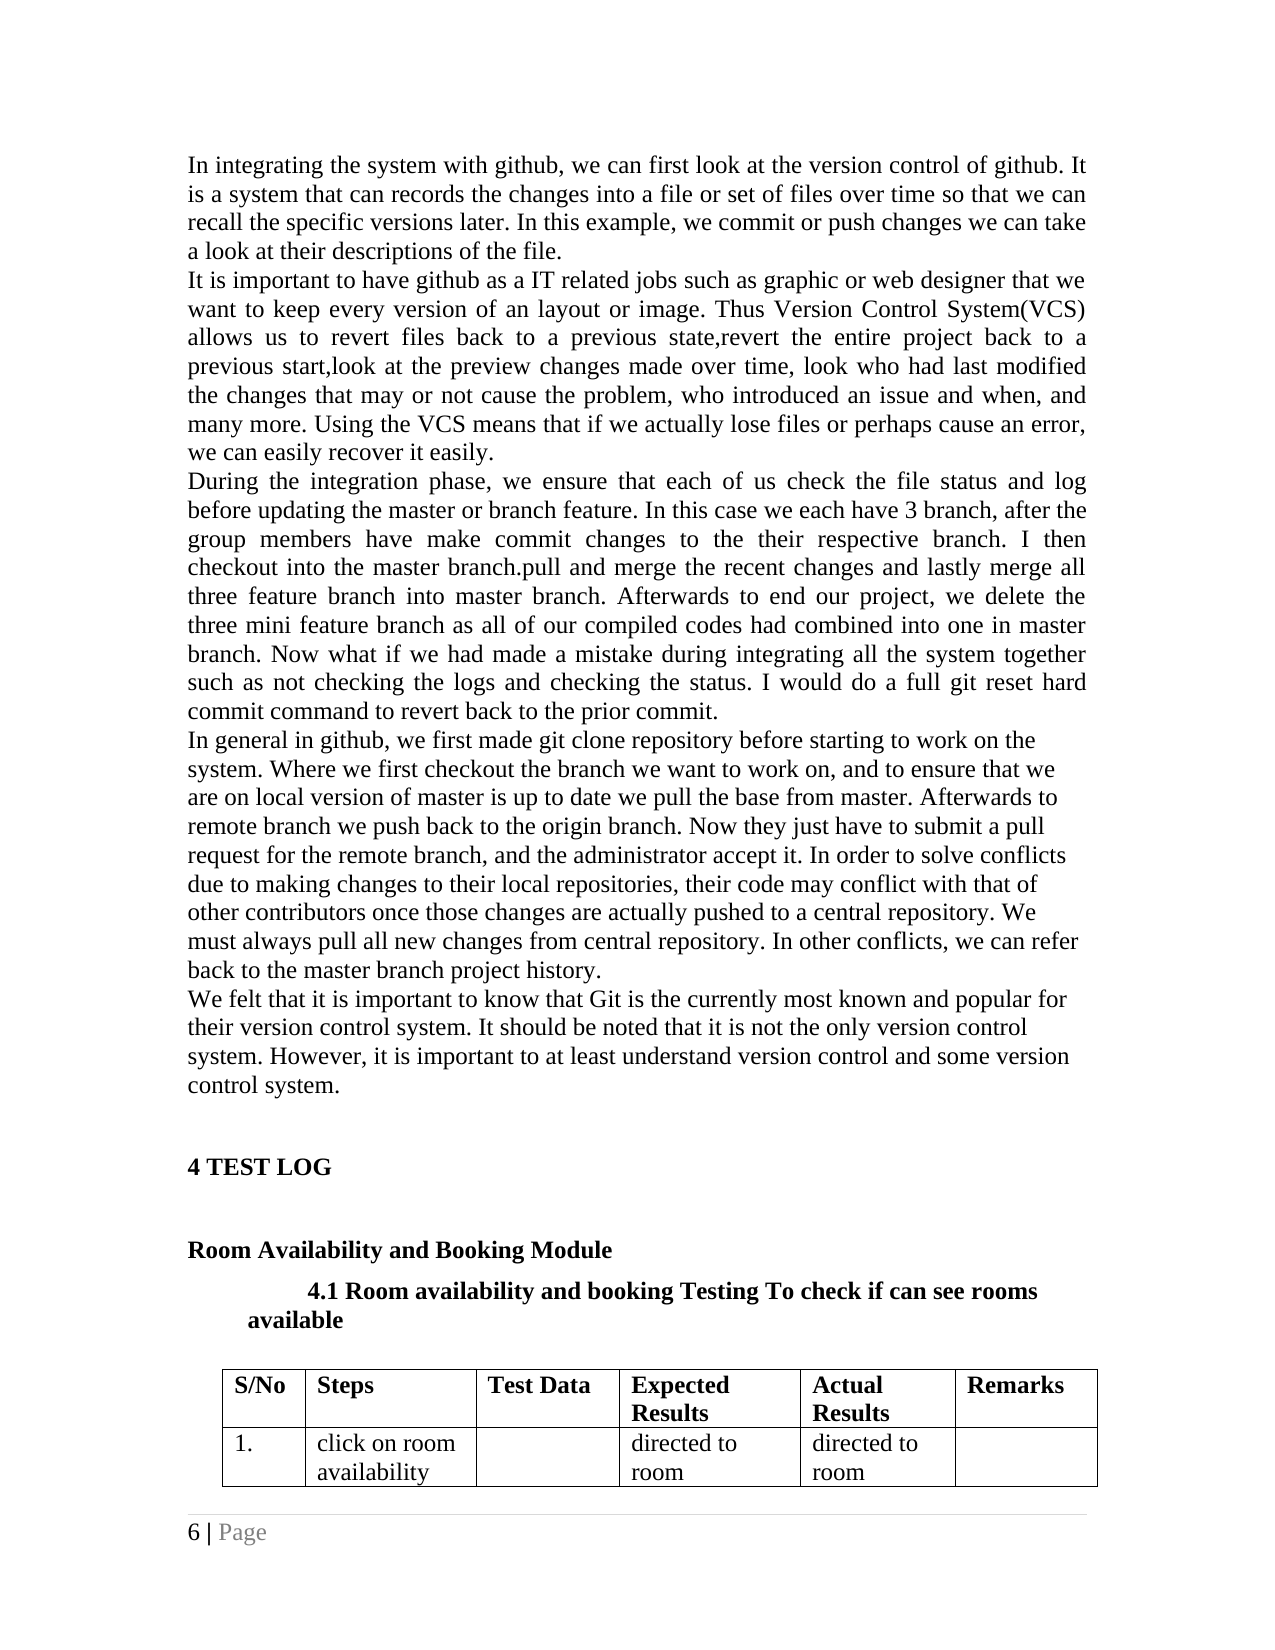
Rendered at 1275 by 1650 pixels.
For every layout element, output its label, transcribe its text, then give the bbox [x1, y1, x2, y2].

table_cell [306, 1428, 476, 1486]
table_cell [956, 1428, 1097, 1486]
subtitle 4.1 Room availability and booking Testing To check if can see rooms available [247, 1276, 1087, 1362]
table_header Steps [306, 1370, 476, 1427]
table_header Actual Results [801, 1370, 955, 1427]
table_header S/No [223, 1370, 305, 1427]
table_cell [620, 1428, 800, 1486]
table_cell 1. [223, 1428, 305, 1486]
table_header Remarks [956, 1370, 1097, 1427]
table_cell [801, 1428, 955, 1486]
text In general in github, we first made git clone repository before starting to work on the system. Where we first checkout the branch we want to work on, and to ensure that we are on local version of master is up to date we pull the base from master. Afterwards to remote branch we push back to the origin branch. Now they just have to submit a pull request for the remote branch, and the administrator accept it. In order to solve conflicts due to making changes to their local repositories, their code may conflict with that of other contributors once those changes are actually pushed to a central repository. We must always pull all new changes from central repository. In other conflicts, we can refer back to the master branch project history. [187, 725, 1087, 984]
table_header Test Data [477, 1370, 619, 1427]
text It is important to have github as a IT related jobs such as graphic or web designer that we want to keep every version of an layout or image. Thus Version Control System(VCS) allows us to revert files back to a previous state,revert the entire project back to a previous start,look at the preview changes made over time, look who had last modified the changes that may or not cause the problem, who introduced an issue and when, and many more. Using the VCS means that if we actually lose files or perhaps cause an error, we can easily recover it easily. [187, 265, 1087, 466]
subtitle 4 TEST LOG [187, 1152, 1087, 1181]
text During the integration phase, we ensure that each of us check the file status and log before updating the master or branch feature. In this case we each have 3 branch, after the group members have make commit changes to the their respective branch. I then checkout into the master branch.pull and merge the recent changes and lastly merge all three feature branch into master branch. Afterwards to end our project, we delete the three mini feature branch as all of our compiled codes had combined into one in master branch. Now what if we had made a mistake during integrating all the system together such as not checking the logs and checking the status. I would do a full git reset hard commit command to revert back to the prior commit. [187, 466, 1087, 725]
text In integrating the system with github, we can first look at the version control of github. It is a system that can records the changes into a file or set of files over time so that we can recall the specific versions later. In this example, we commit or push changes we can take a look at their descriptions of the file. [187, 150, 1087, 265]
subtitle Room Availability and Booking Module [187, 1235, 1087, 1264]
table_cell [477, 1428, 619, 1486]
table_header Expected Results [620, 1370, 800, 1427]
text We felt that it is important to know that Git is the currently most known and popular for their version control system. It should be noted that it is not the only version control system. However, it is important to at least understand version control and some version control system. [187, 984, 1087, 1099]
